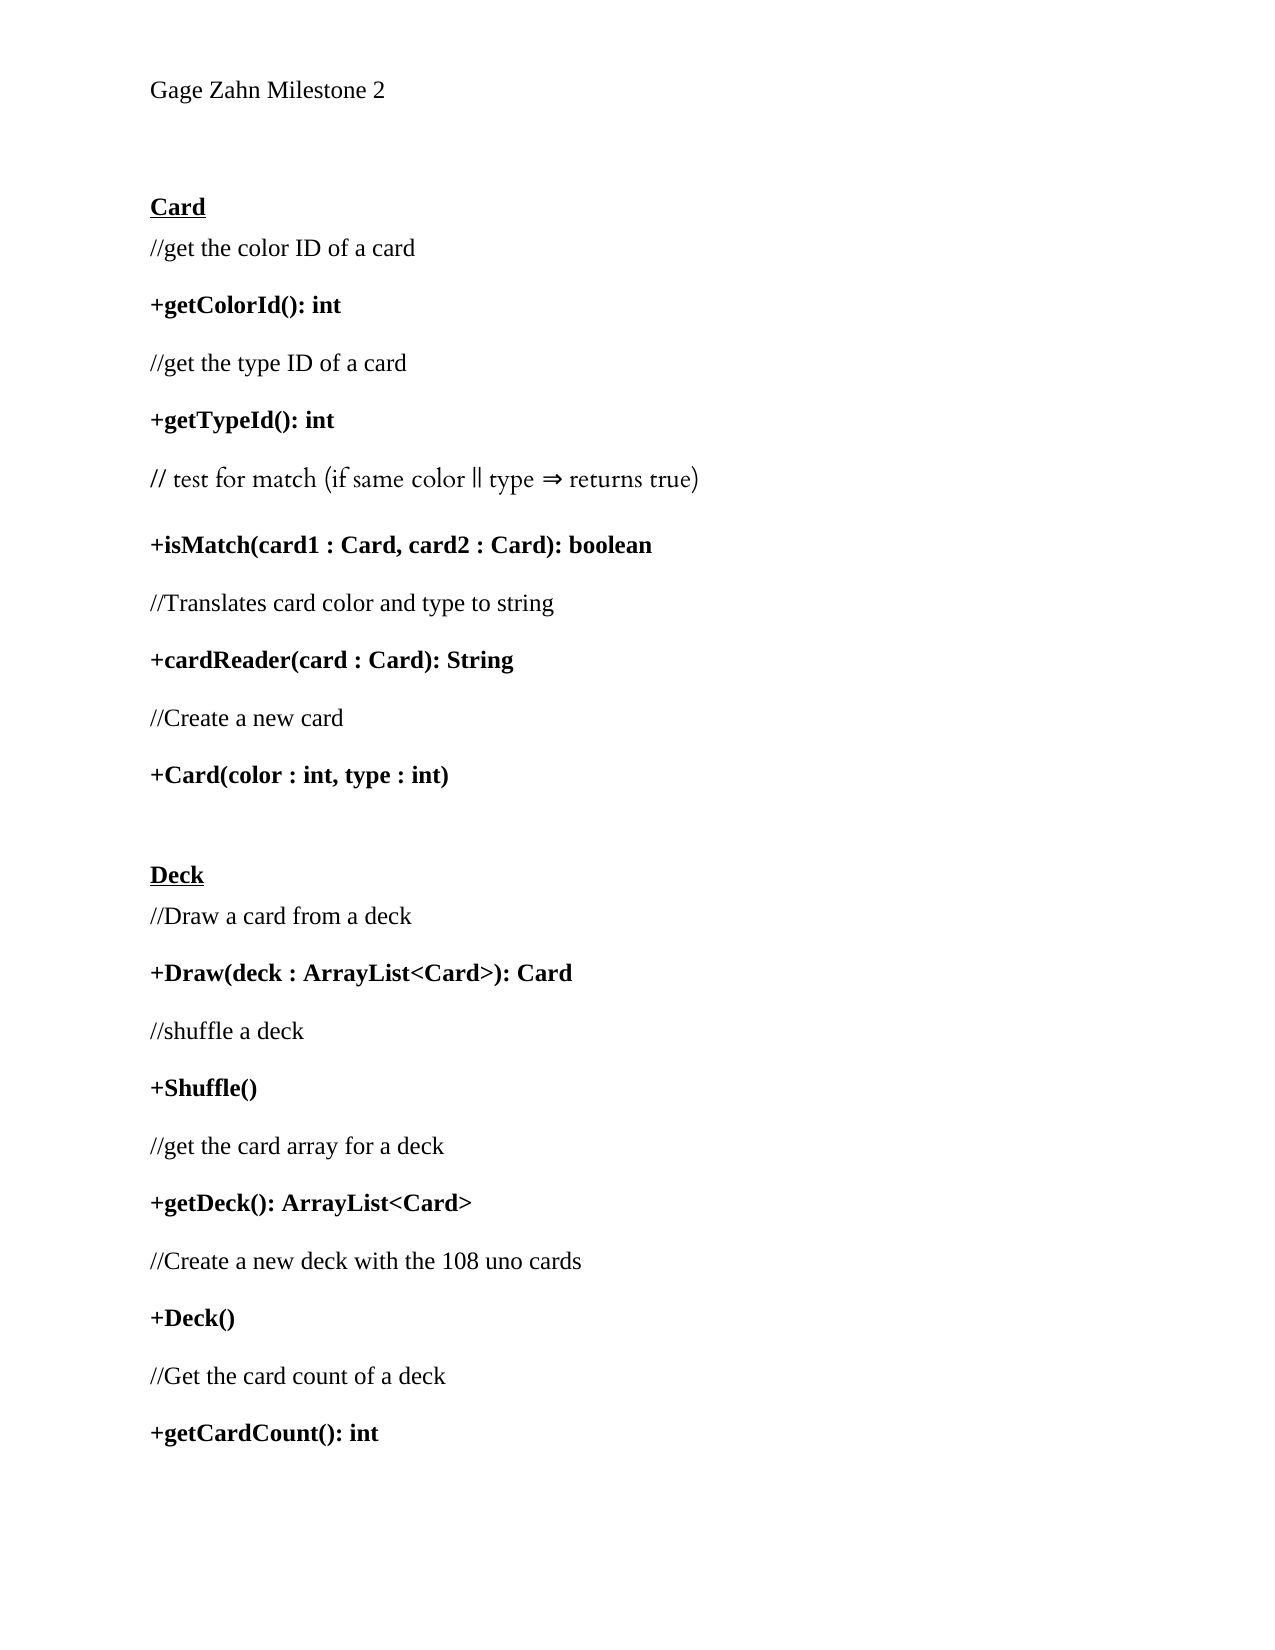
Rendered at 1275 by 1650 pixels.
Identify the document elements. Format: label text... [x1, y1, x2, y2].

text //shuffle a deck [150, 1016, 1125, 1045]
text //Get the card count of a deck [150, 1361, 1125, 1390]
text +isMatch(card1 : Card, card2 : Card): boolean [150, 531, 1125, 559]
text +Deck() [150, 1303, 1125, 1332]
text +cardReader(card : Card): String [150, 646, 1125, 674]
text +Draw(deck : ArrayList<Card>): Card [150, 958, 1125, 987]
text +getCardCount(): int [150, 1418, 1125, 1447]
text //Translates card color and type to string [150, 588, 1125, 617]
text // test for match (if same color || type ⇒ returns true) [150, 463, 1125, 497]
text //get the type ID of a card [150, 348, 1125, 377]
subtitle Card [150, 192, 1125, 220]
text //get the card array for a deck [150, 1131, 1125, 1160]
text +Card(color : int, type : int) [150, 761, 1125, 789]
text +getTypeId(): int [150, 405, 1125, 434]
text +getDeck(): ArrayList<Card> [150, 1188, 1125, 1217]
subtitle Deck [150, 860, 1125, 888]
text +Shuffle() [150, 1073, 1125, 1102]
text //Create a new card [150, 703, 1125, 732]
text //get the color ID of a card [150, 233, 1125, 262]
text //Create a new deck with the 108 uno cards [150, 1246, 1125, 1275]
text //Draw a card from a deck [150, 901, 1125, 930]
text +getColorId(): int [150, 290, 1125, 319]
